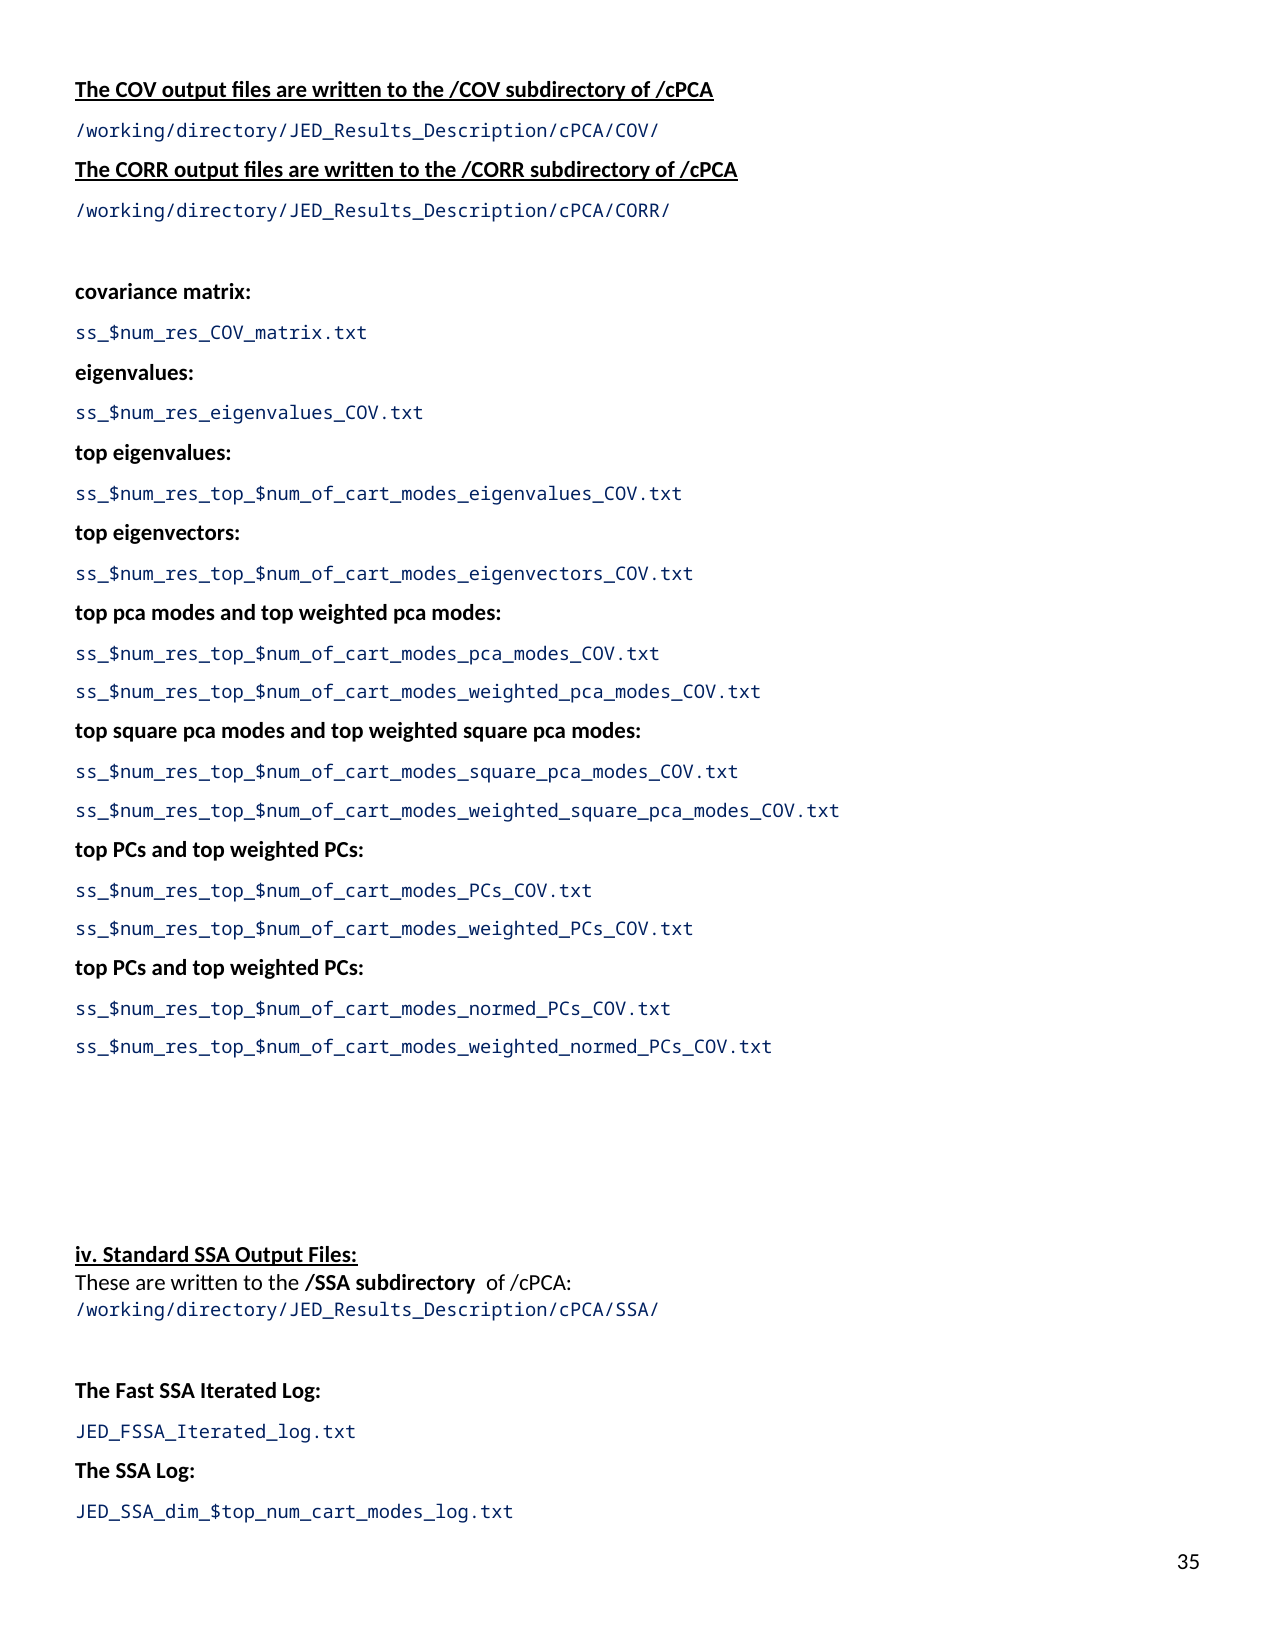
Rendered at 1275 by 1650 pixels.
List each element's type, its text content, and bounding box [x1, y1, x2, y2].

text ss_$num_res_top_$num_of_cart_modes_weighted_PCs_COV.txt [75, 915, 1200, 941]
text ss_$num_res_top_$num_of_cart_modes_weighted_normed_PCs_COV.txt [75, 1034, 1200, 1059]
text top eigenvectors: [75, 518, 1200, 546]
text /working/directory/JED_Results_Description/cPCA/SSA/ [75, 1296, 1200, 1321]
text JED_FSSA_Iterated_log.txt [75, 1418, 1200, 1444]
text ss_$num_res_top_$num_of_cart_modes_eigenvectors_COV.txt [75, 560, 1200, 586]
text ss_$num_res_top_$num_of_cart_modes_weighted_square_pca_modes_COV.txt [75, 797, 1200, 822]
text ss_$num_res_top_$num_of_cart_modes_square_pca_modes_COV.txt [75, 759, 1200, 784]
text eigenvalues: [75, 358, 1200, 386]
text ss_$num_res_COV_matrix.txt [75, 319, 1200, 345]
text top pca modes and top weighted pca modes: [75, 598, 1200, 626]
text ss_$num_res_eigenvalues_COV.txt [75, 399, 1200, 425]
text ss_$num_res_top_$num_of_cart_modes_normed_PCs_COV.txt [75, 996, 1200, 1021]
text The Fast SSA Iterated Log: [75, 1376, 1200, 1404]
text ss_$num_res_top_$num_of_cart_modes_eigenvalues_COV.txt [75, 480, 1200, 505]
text JED_SSA_dim_$top_num_cart_modes_log.txt [75, 1498, 1200, 1524]
text top PCs and top weighted PCs: [75, 835, 1200, 863]
text The CORR output files are written to the /CORR subdirectory of /cPCA [75, 155, 1200, 183]
text /working/directory/JED_Results_Description/cPCA/COV/ [75, 117, 1200, 142]
text ss_$num_res_top_$num_of_cart_modes_weighted_pca_modes_COV.txt [75, 678, 1200, 704]
text iv. Standard SSA Output Files: [75, 1240, 1200, 1268]
text These are written to the /SSA subdirectory of /cPCA: [75, 1268, 1200, 1296]
text The SSA Log: [75, 1456, 1200, 1484]
text ss_$num_res_top_$num_of_cart_modes_pca_modes_COV.txt [75, 640, 1200, 666]
text The COV output files are written to the /COV subdirectory of /cPCA [75, 75, 1200, 103]
text top eigenvalues: [75, 438, 1200, 466]
text covariance matrix: [75, 277, 1200, 305]
text top square pca modes and top weighted square pca modes: [75, 717, 1200, 745]
text top PCs and top weighted PCs: [75, 953, 1200, 982]
text ss_$num_res_top_$num_of_cart_modes_PCs_COV.txt [75, 877, 1200, 903]
text /working/directory/JED_Results_Description/cPCA/CORR/ [75, 197, 1200, 223]
